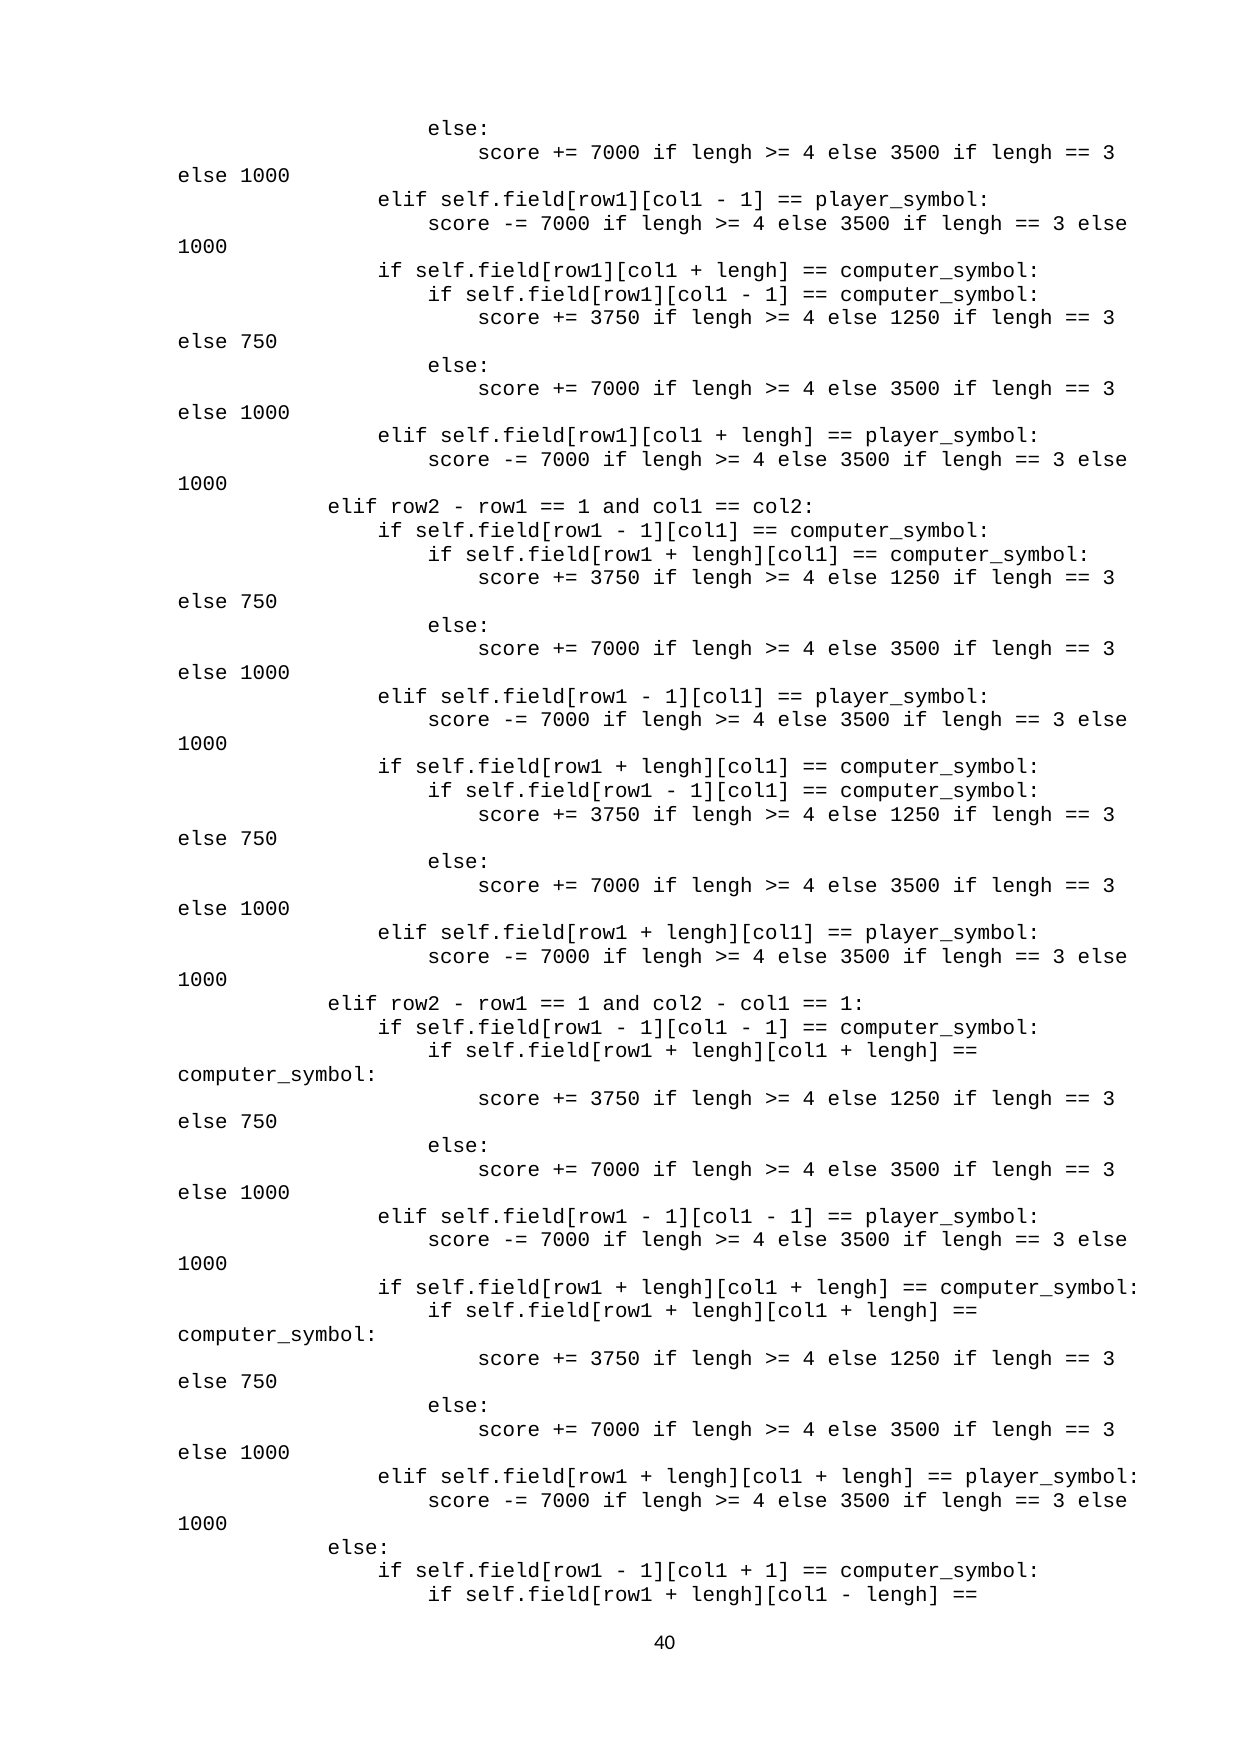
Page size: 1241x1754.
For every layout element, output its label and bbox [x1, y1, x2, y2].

text [177, 118, 1152, 1608]
